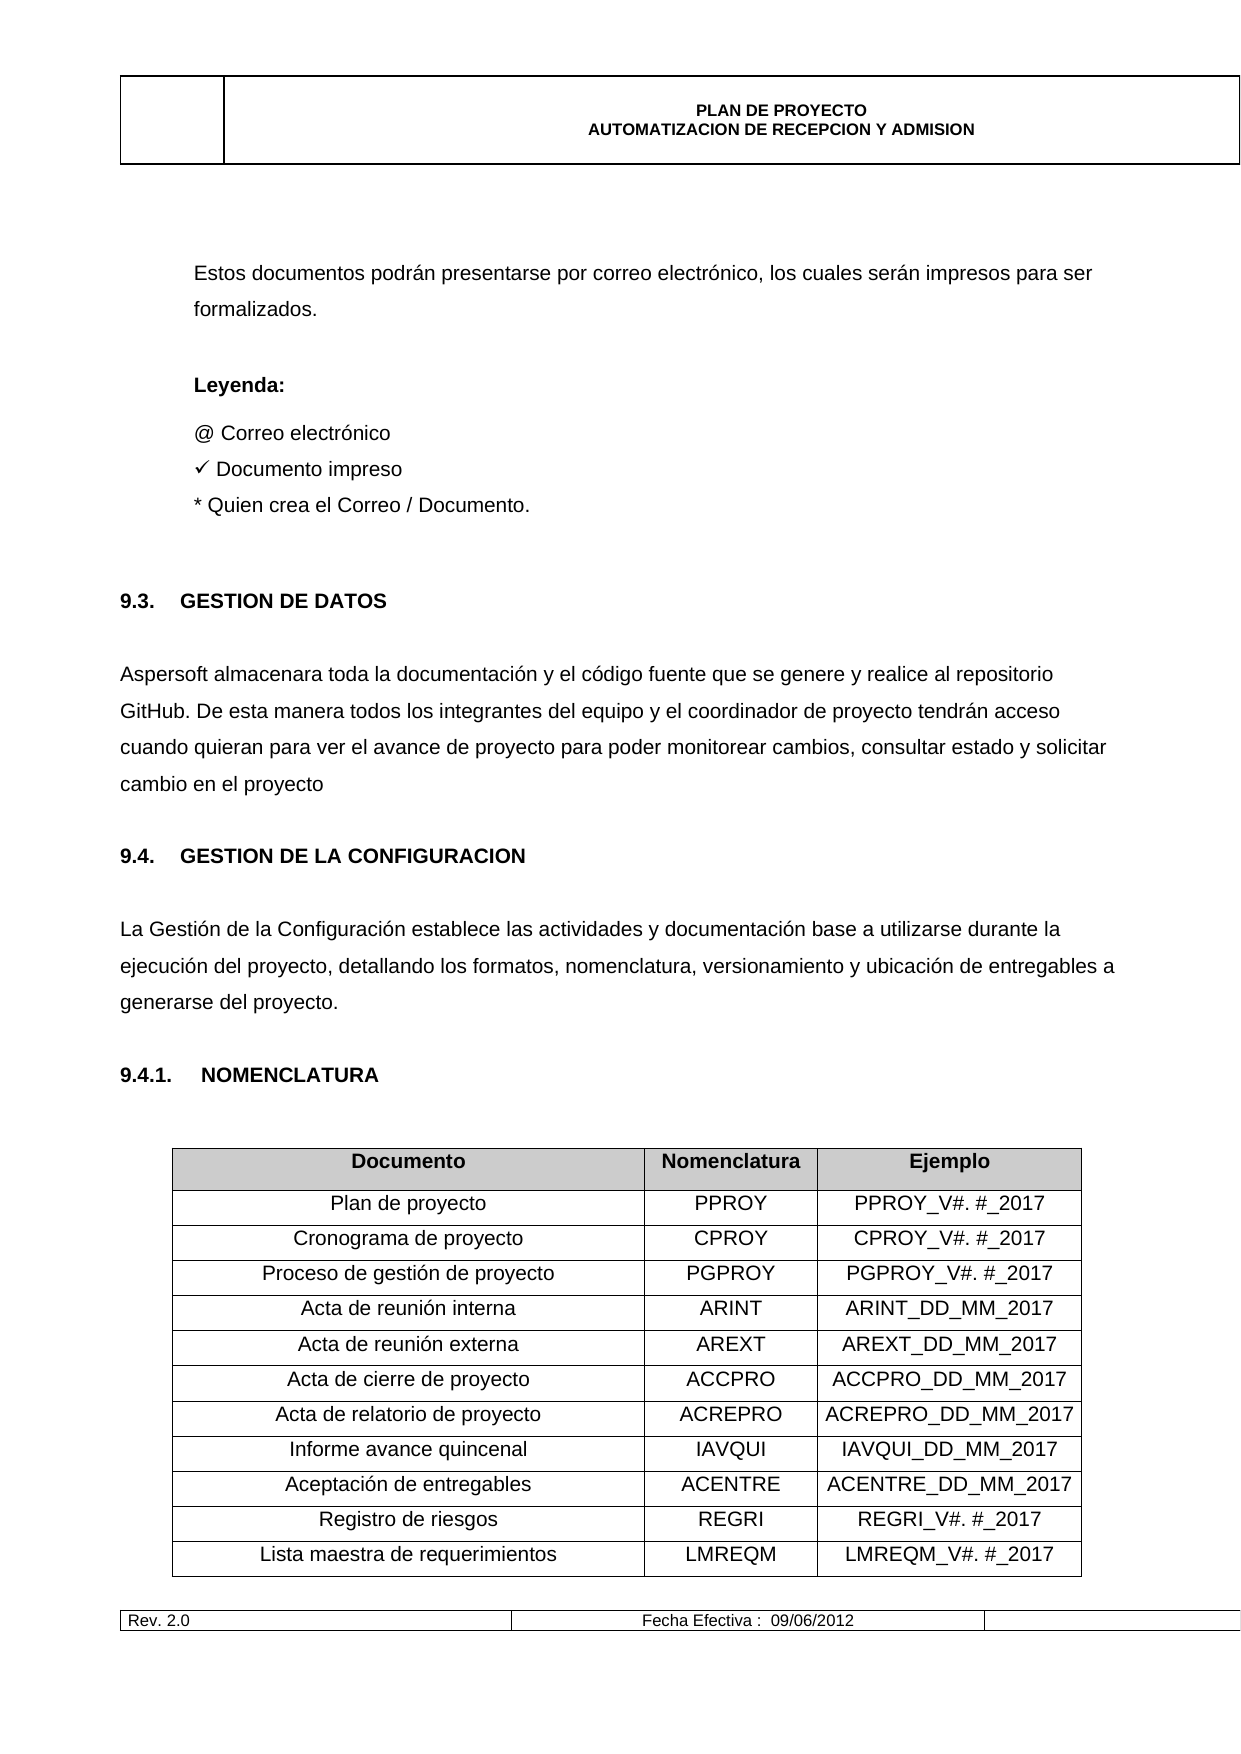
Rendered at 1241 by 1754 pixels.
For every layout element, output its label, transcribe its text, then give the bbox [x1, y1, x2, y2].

table_cell ACREPRO [645, 1402, 817, 1436]
table_cell REGRI [645, 1507, 817, 1541]
table_cell ACCPRO_DD_MM_2017 [818, 1366, 1081, 1401]
table_cell PGPROY_V#. #_2017 [818, 1261, 1081, 1295]
table_cell Plan de proyecto [173, 1191, 644, 1225]
table_cell PGPROY [645, 1261, 817, 1295]
text La Gestión de la Configuración establece las actividades y documentación base a utilizarse durante la [120, 917, 1120, 941]
table_cell AREXT_DD_MM_2017 [818, 1331, 1081, 1365]
text cambio en el proyecto [120, 771, 1120, 795]
text Leyenda: [194, 372, 1120, 396]
table_cell PPROY [645, 1191, 817, 1225]
text GitHub. De esta manera todos los integrantes del equipo y el coordinador de proyecto tendrán acceso [120, 698, 1120, 722]
table_cell Lista maestra de requerimientos [173, 1542, 644, 1576]
table_cell LMREQM [645, 1542, 817, 1576]
table_cell Proceso de gestión de proyecto [173, 1261, 644, 1295]
table_cell Cronograma de proyecto [173, 1226, 644, 1260]
text * Quien crea el Correo / Documento. [194, 493, 1120, 517]
subtitle NOMENCLATURA [120, 1063, 1120, 1087]
text @ Correo electrónico [194, 421, 1120, 445]
table_cell ACENTRE_DD_MM_2017 [818, 1472, 1081, 1506]
table_header Ejemplo [818, 1149, 1081, 1190]
table_header Documento [173, 1149, 644, 1190]
table_cell Informe avance quincenal [173, 1437, 644, 1471]
text Estos documentos podrán presentarse por correo electrónico, los cuales serán impresos para ser formalizados. [194, 260, 1120, 320]
text Documento impreso [194, 457, 1120, 481]
table_cell AREXT [645, 1331, 817, 1365]
text cuando quieran para ver el avance de proyecto para poder monitorear cambios, consultar estado y solicitar [120, 735, 1120, 759]
table_cell Registro de riesgos [173, 1507, 644, 1541]
text ejecución del proyecto, detallando los formatos, nomenclatura, versionamiento y ubicación de entregables a [120, 954, 1120, 978]
table_cell REGRI_V#. #_2017 [818, 1507, 1081, 1541]
table_cell PPROY_V#. #_2017 [818, 1191, 1081, 1225]
text Aspersoft almacenara toda la documentación y el código fuente que se genere y realice al repositorio [120, 662, 1120, 686]
table_header Nomenclatura [645, 1149, 817, 1190]
table_cell CPROY_V#. #_2017 [818, 1226, 1081, 1260]
table_cell ARINT_DD_MM_2017 [818, 1296, 1081, 1330]
table_cell Aceptación de entregables [173, 1472, 644, 1506]
table_cell IAVQUI [645, 1437, 817, 1471]
table_cell Acta de relatorio de proyecto [173, 1402, 644, 1436]
subtitle GESTION DE LA CONFIGURACION [120, 844, 1120, 868]
table_cell Acta de cierre de proyecto [173, 1366, 644, 1401]
table_cell IAVQUI_DD_MM_2017 [818, 1437, 1081, 1471]
table_cell ACCPRO [645, 1366, 817, 1401]
table_cell CPROY [645, 1226, 817, 1260]
subtitle GESTION DE DATOS [120, 589, 1120, 613]
table_cell LMREQM_V#. #_2017 [818, 1542, 1081, 1576]
table_cell ACREPRO_DD_MM_2017 [818, 1402, 1081, 1436]
table_cell Acta de reunión interna [173, 1296, 644, 1330]
table_cell ACENTRE [645, 1472, 817, 1506]
table_cell ARINT [645, 1296, 817, 1330]
table_cell Acta de reunión externa [173, 1331, 644, 1365]
text generarse del proyecto. [120, 990, 1120, 1014]
